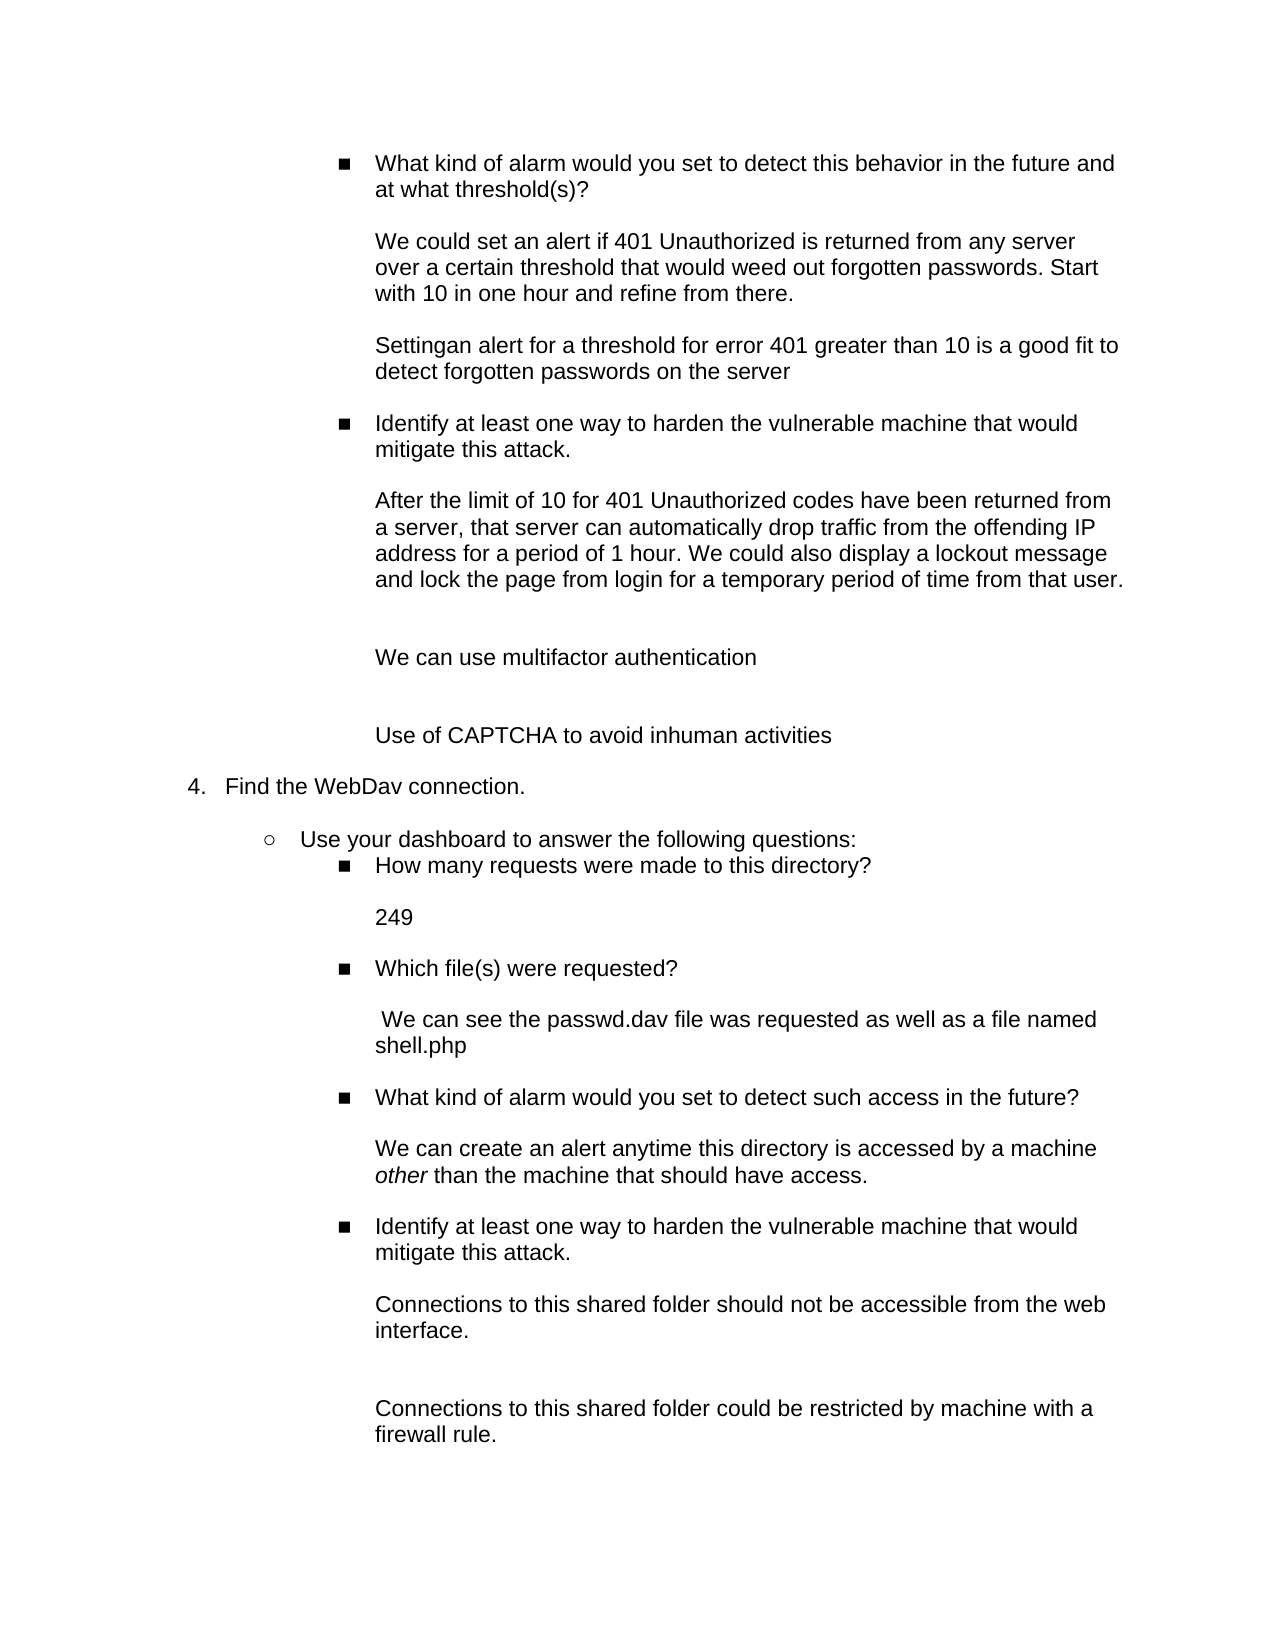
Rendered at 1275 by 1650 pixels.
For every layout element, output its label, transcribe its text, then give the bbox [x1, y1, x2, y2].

text We can create an alert anytime this directory is accessed by a machine other than the machine that should have access. [375, 1135, 1125, 1188]
text Connections to this shared folder could be restricted by machine with a firewall rule. [375, 1395, 1125, 1447]
text We can use multifactor authentication [375, 644, 1125, 697]
text Settingan alert for a threshold for error 401 greater than 10 is a good fit to detect forgotten passwords on the server [375, 332, 1125, 384]
list What kind of alarm would you set to detect this behavior in the future and at what threshold(s)? [337, 150, 1125, 203]
text 249 [375, 903, 1125, 930]
list Which file(s) were requested? [337, 955, 1125, 981]
list Identify at least one way to harden the vulnerable machine that would mitigate this attack. [337, 409, 1125, 462]
list Find the WebDav connection. [187, 773, 1125, 826]
list Use your dashboard to answer the following questions: [262, 826, 1125, 852]
list How many requests were made to this directory? [337, 852, 1125, 878]
text Connections to this shared folder should not be accessible from the web interface. [375, 1291, 1125, 1370]
text We could set an alert if 401 Unauthorized is returned from any server over a certain threshold that would weed out forgotten passwords. Start with 10 in one hour and refine from there. [375, 228, 1125, 307]
list Identify at least one way to harden the vulnerable machine that would mitigate this attack. [337, 1213, 1125, 1266]
text After the limit of 10 for 401 Unauthorized codes have been returned from a server, that server can automatically drop traffic from the offending IP address for a period of 1 hour. We could also display a lockout message and lock the page from login for a temporary period of time from that user. [375, 487, 1125, 619]
text We can see the passwd.dav file was requested as well as a file named shell.php [375, 1006, 1125, 1059]
text Use of CAPTCHA to avoid inhuman activities [375, 722, 1125, 748]
list What kind of alarm would you set to detect such access in the future? [337, 1084, 1125, 1110]
